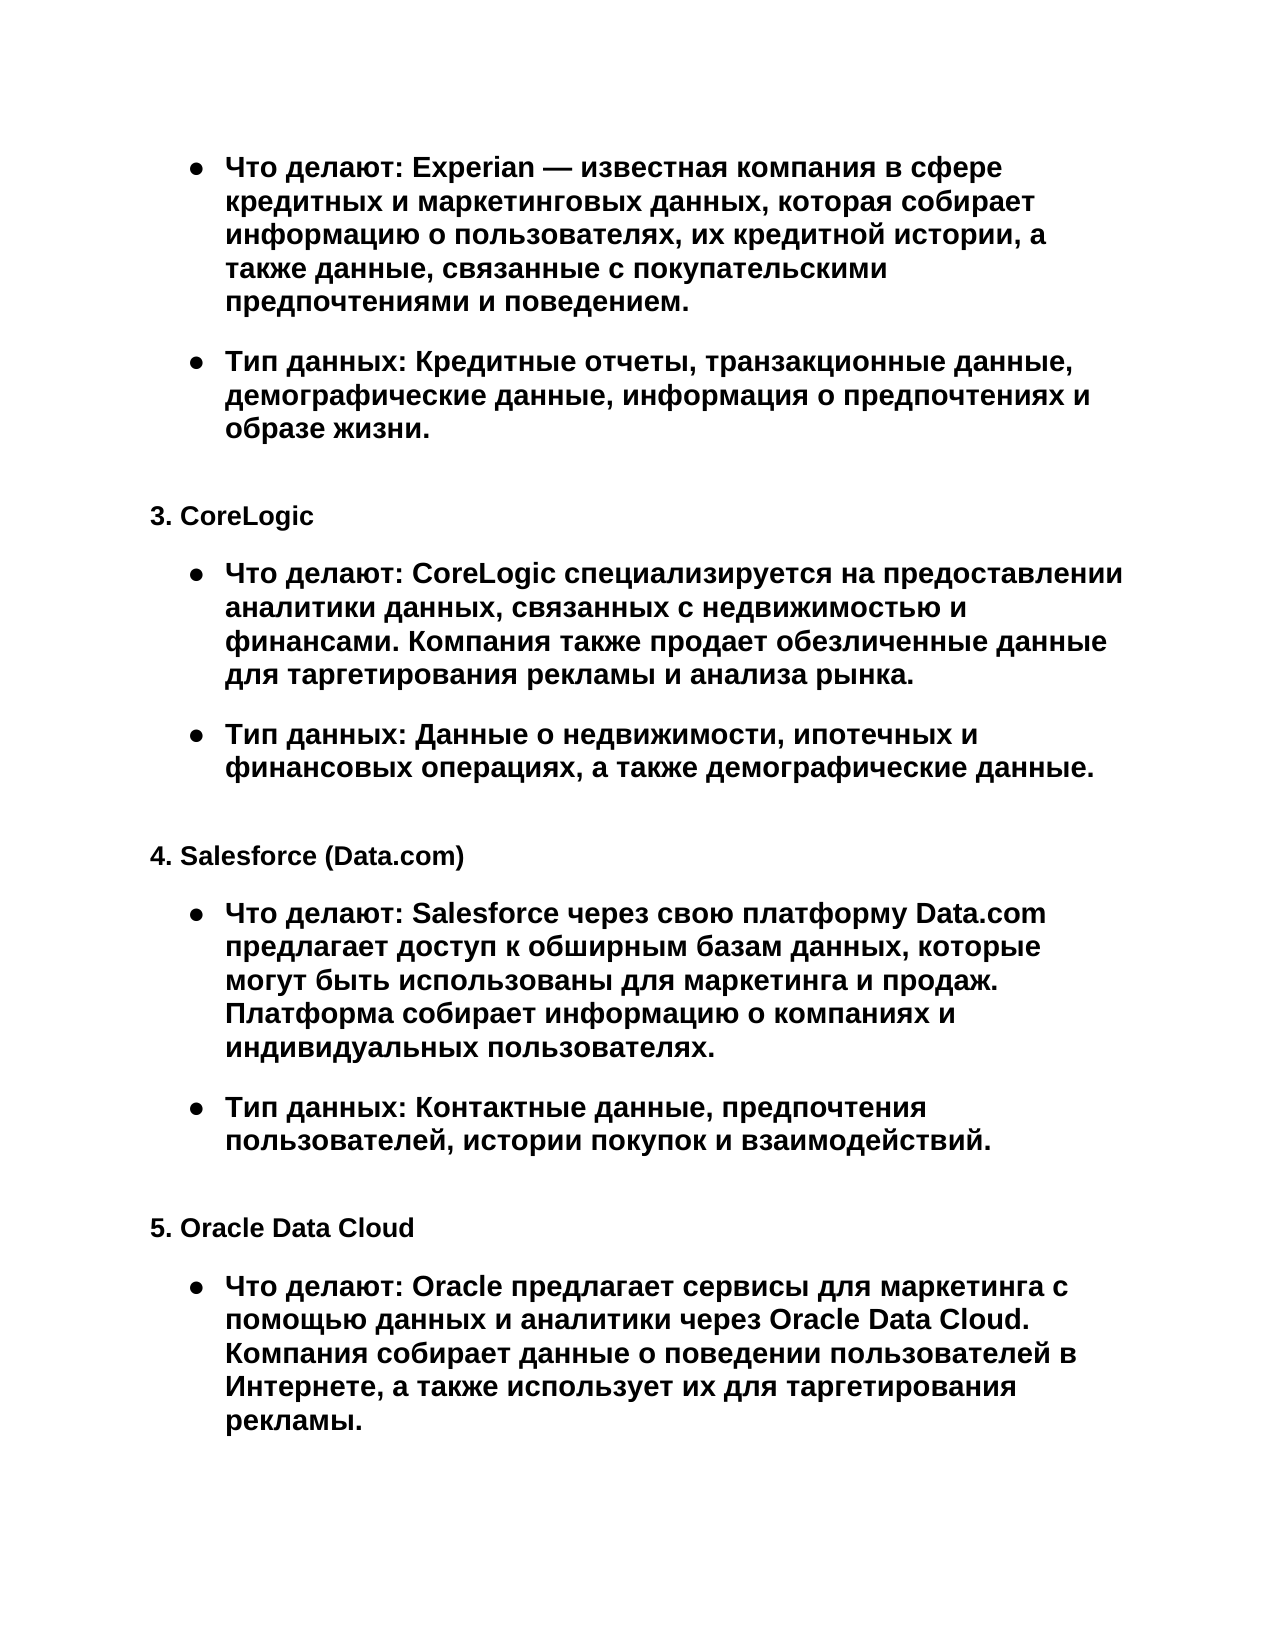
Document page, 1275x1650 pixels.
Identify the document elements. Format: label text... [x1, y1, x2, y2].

list Что делают: Salesforce через свою платформу Data.com предлагает доступ к обширным базам данных, которые могут быть использованы для маркетинга и продаж. Платформа собирает информацию о компаниях и индивидуальных пользователях. [187, 896, 1125, 1090]
subtitle 3. CoreLogic [150, 500, 1125, 531]
list Тип данных: Кредитные отчеты, транзакционные данные, демографические данные, информация о предпочтениях и образе жизни. [187, 344, 1125, 471]
subtitle 4. Salesforce (Data.com) [150, 839, 1125, 871]
list Что делают: Experian — известная компания в сфере кредитных и маркетинговых данных, которая собирает информацию о пользователях, их кредитной истории, а также данные, связанные с покупательскими предпочтениями и поведением. [187, 150, 1125, 344]
list Что делают: CoreLogic специализируется на предоставлении аналитики данных, связанных с недвижимостью и финансами. Компания также продает обезличенные данные для таргетирования рекламы и анализа рынка. [187, 556, 1125, 717]
subtitle 5. Oracle Data Cloud [150, 1212, 1125, 1244]
list Тип данных: Контактные данные, предпочтения пользователей, истории покупок и взаимодействий. [187, 1090, 1125, 1183]
list Тип данных: Данные о недвижимости, ипотечных и финансовых операциях, а также демографические данные. [187, 717, 1125, 810]
list Что делают: Oracle предлагает сервисы для маркетинга с помощью данных и аналитики через Oracle Data Cloud. Компания собирает данные о поведении пользователей в Интернете, а также использует их для таргетирования рекламы. [187, 1269, 1125, 1463]
